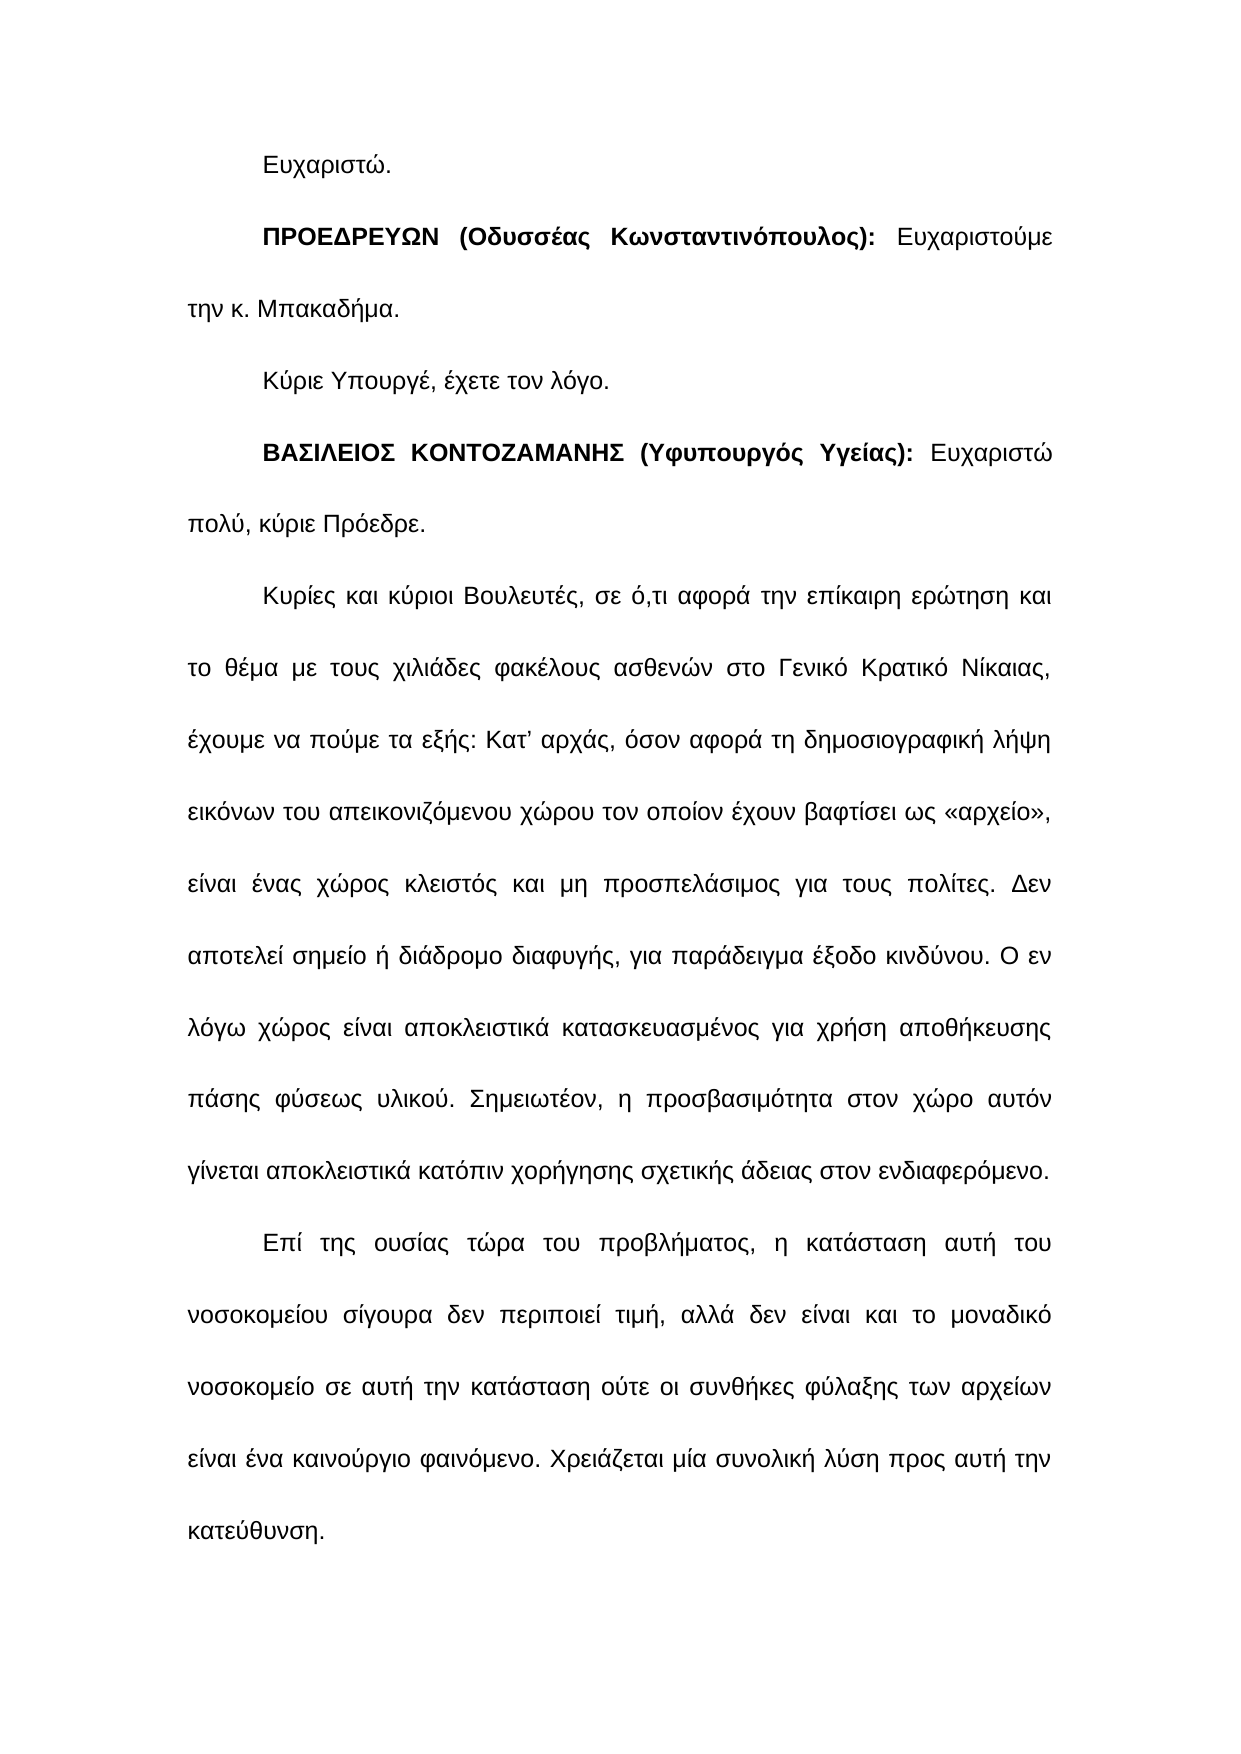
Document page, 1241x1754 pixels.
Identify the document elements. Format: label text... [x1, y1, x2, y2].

text Κυρίες και κύριοι Βουλευτές, σε ό,τι αφορά την επίκαιρη ερώτηση και το θέμα με τους χιλιάδες φακέλους ασθενών στο Γενικό Κρατικό Νίκαιας, έχουμε να πούμε τα εξής: Κατ’ αρχάς, όσον αφορά τη δημοσιογραφική λήψη εικόνων του απεικονιζόμενου χώρου τον οποίον έχουν βαφτίσει ως «αρχείο», είναι ένας χώρος κλειστός και μη προσπελάσιμος για τους πολίτες. Δεν αποτελεί σημείο ή διάδρομο διαφυγής, για παράδειγμα έξοδο κινδύνου. Ο εν λόγω χώρος είναι αποκλειστικά κατασκευασμένος για χρήση αποθήκευσης πάσης φύσεως υλικού. Σημειωτέον, η προσβασιμότητα στον χώρο αυτόν γίνεται αποκλειστικά κατόπιν χορήγησης σχετικής άδειας στον ενδιαφερόμενο. [187, 581, 1053, 1185]
text Ευχαριστώ. [187, 150, 1053, 179]
text ΒΑΣΙΛΕΙΟΣ ΚΟΝΤΟΖΑΜΑΝΗΣ (Υφυπουργός Υγείας): Ευχαριστώ πολύ, κύριε Πρόεδρε. [187, 437, 1053, 538]
text Επί της ουσίας τώρα του προβλήματος, η κατάσταση αυτή του νοσοκομείου σίγουρα δεν περιποιεί τιμή, αλλά δεν είναι και το μοναδικό νοσοκομείο σε αυτή την κατάσταση ούτε οι συνθήκες φύλαξης των αρχείων είναι ένα καινούργιο φαινόμενο. Χρειάζεται μία συνολική λύση προς αυτή την κατεύθυνση. [187, 1228, 1053, 1544]
text Κύριε Υπουργέ, έχετε τον λόγο. [187, 366, 1053, 394]
text ΠΡΟΕΔΡΕΥΩΝ (Οδυσσέας Κωνσταντινόπουλος): Ευχαριστούμε την κ. Μπακαδήμα. [187, 222, 1053, 322]
